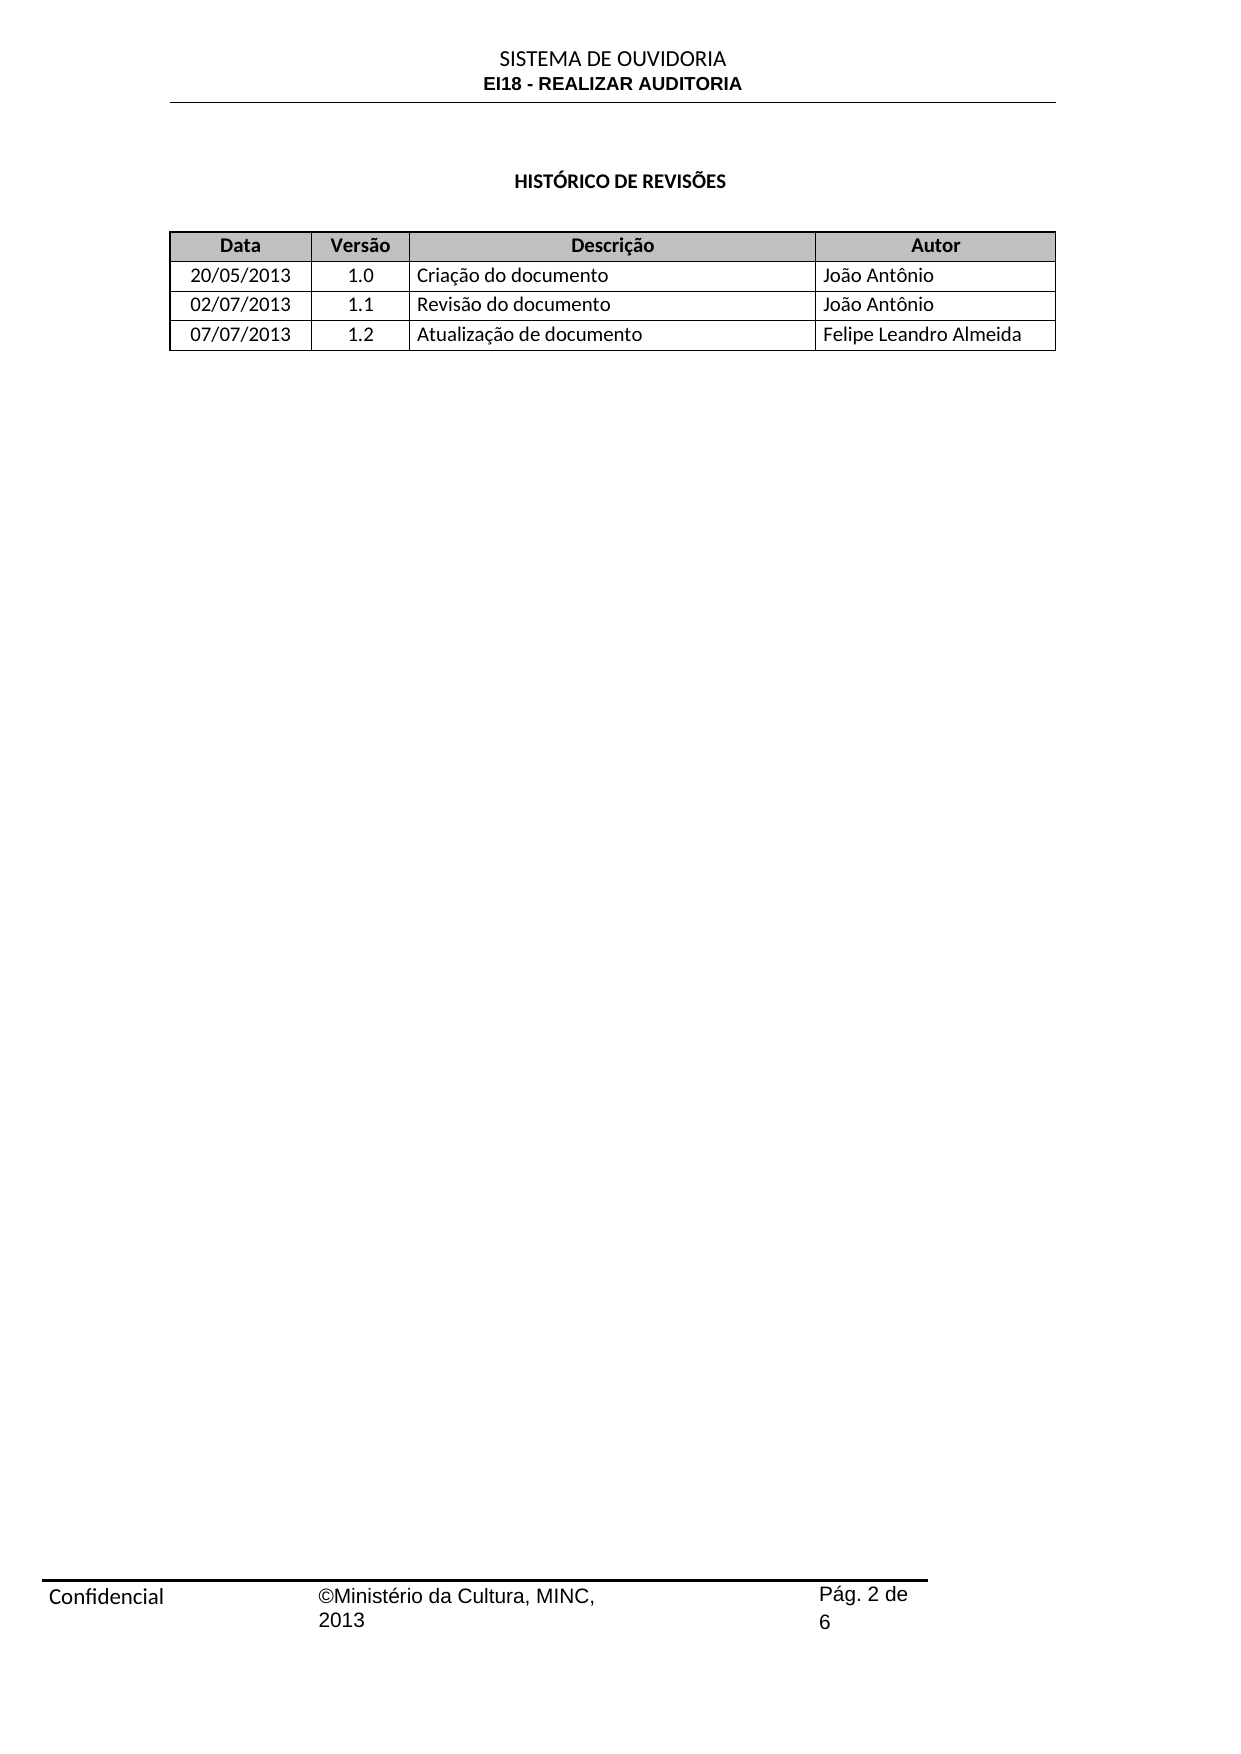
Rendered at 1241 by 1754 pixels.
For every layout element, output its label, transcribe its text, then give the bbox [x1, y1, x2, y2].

table_cell Criação do documento [410, 262, 815, 291]
table_header Data [171, 233, 311, 261]
table_cell João Antônio [816, 292, 1055, 320]
table_header Descrição [410, 233, 815, 261]
table_cell 07/07/2013 [171, 321, 311, 350]
table_cell 02/07/2013 [171, 292, 311, 320]
table_cell Felipe Leandro Almeida [816, 321, 1055, 350]
table_header Autor [816, 233, 1055, 261]
table_cell 1.2 [312, 321, 409, 350]
table_header Versão [312, 233, 409, 261]
table_cell João Antônio [816, 262, 1055, 291]
table_cell Atualização de documento [410, 321, 815, 350]
table_cell 1.1 [312, 292, 409, 320]
title Histórico de Revisões [177, 168, 1063, 194]
table_cell Revisão do documento [410, 292, 815, 320]
table_cell 1.0 [312, 262, 409, 291]
table_cell 20/05/2013 [171, 262, 311, 291]
